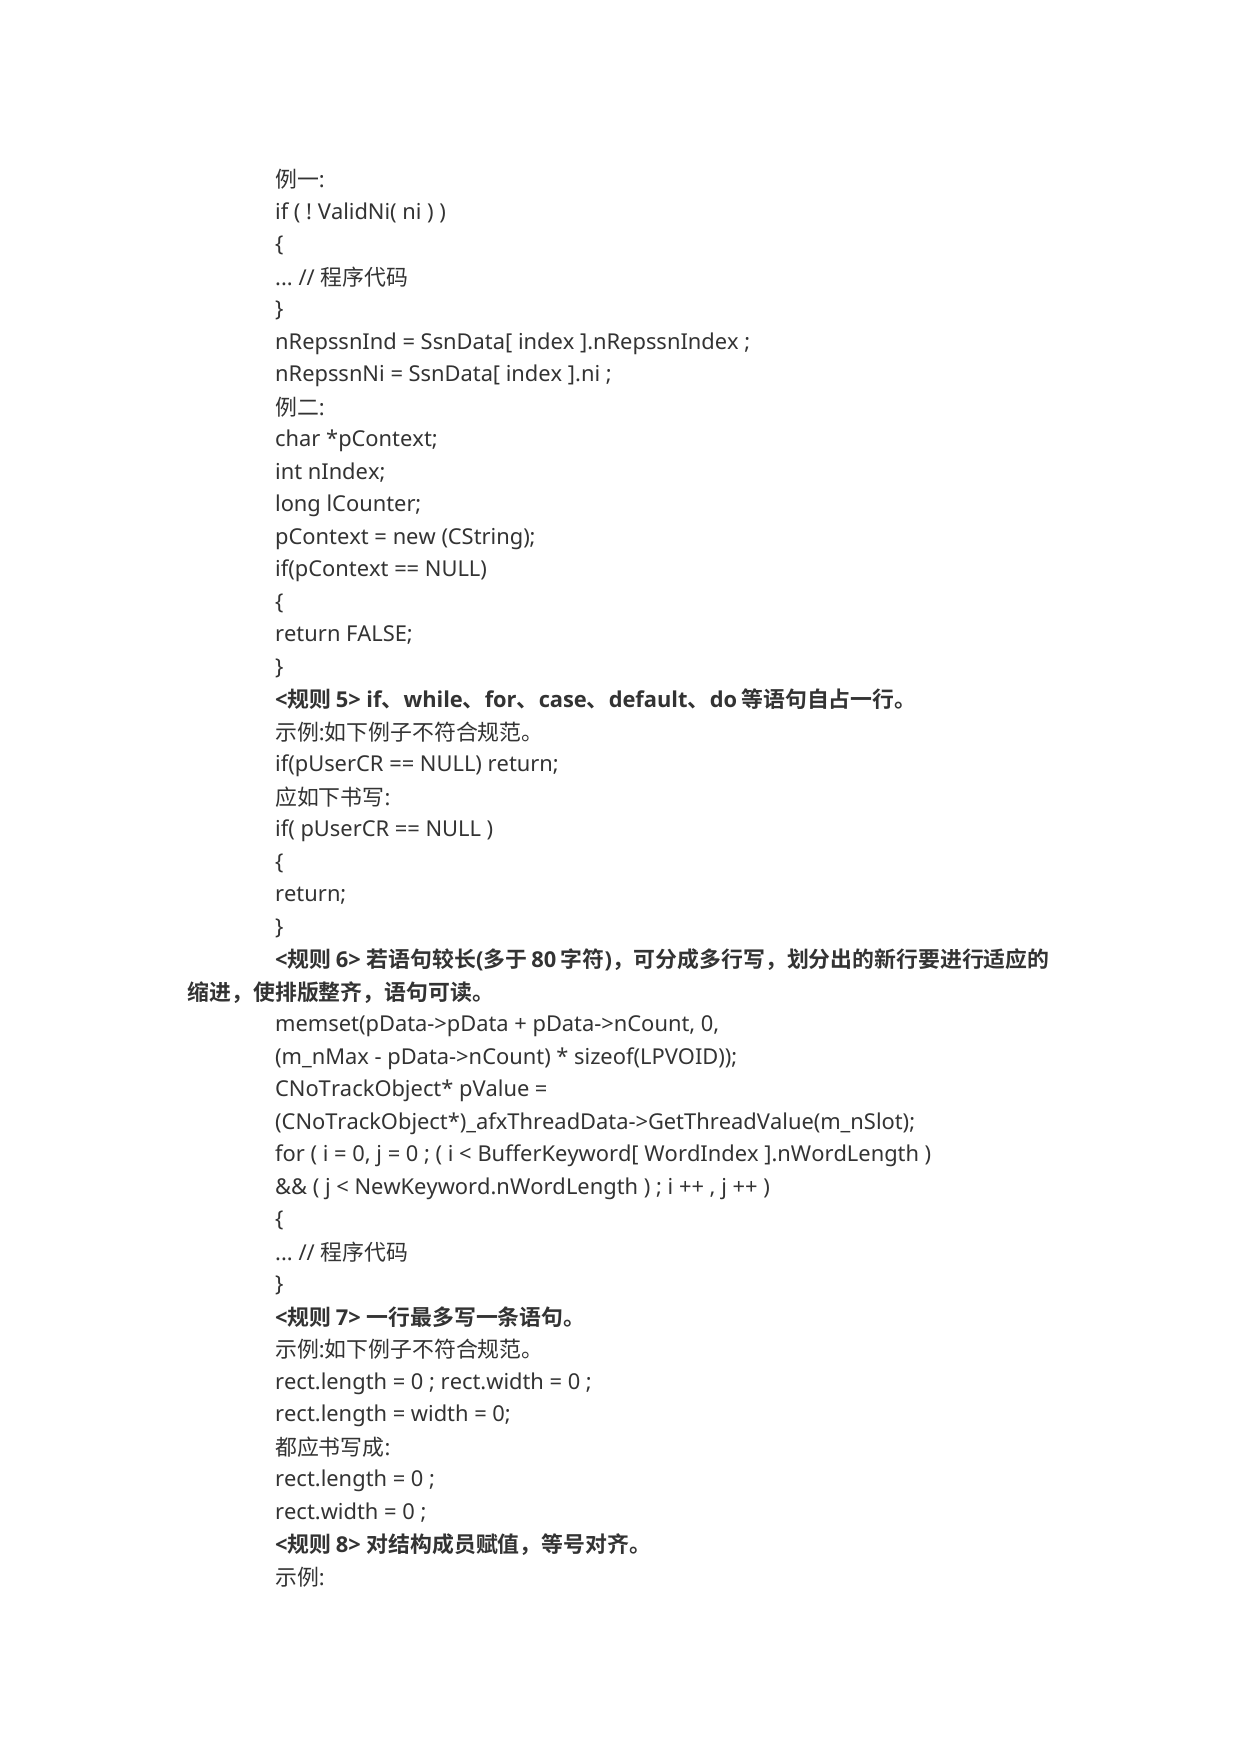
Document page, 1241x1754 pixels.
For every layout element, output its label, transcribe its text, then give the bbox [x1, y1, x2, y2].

text && ( j < NewKeyword.nWordLength ) ; i ++ , j ++ ) [187, 1169, 1053, 1202]
text return FALSE; [187, 617, 1053, 649]
text int nIndex; [187, 454, 1053, 487]
text pContext = new (CString); [187, 519, 1053, 552]
text } [187, 649, 1053, 682]
text 都应书写成: [187, 1429, 1053, 1462]
text CNoTrackObject* pValue = [187, 1072, 1053, 1104]
text 示例:如下例子不符合规范。 [187, 714, 1053, 747]
text } [187, 1267, 1053, 1299]
text if(pUserCR == NULL) return; [187, 747, 1053, 779]
text rect.length = 0 ; [187, 1462, 1053, 1494]
text return; [187, 877, 1053, 909]
text 应如下书写: [187, 779, 1053, 812]
text } [187, 292, 1053, 324]
text { [187, 227, 1053, 259]
text rect.length = 0 ; rect.width = 0 ; [187, 1364, 1053, 1397]
text ... // 程序代码 [187, 259, 1053, 292]
text <规则5> if、while、for、case、default、do等语句自占一行。 [187, 682, 1053, 714]
text { [187, 584, 1053, 617]
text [187, 324, 1053, 357]
text <规则8> 对结构成员赋值，等号对齐。 [187, 1527, 1053, 1559]
text 示例: [187, 1559, 1053, 1592]
text nRepssnNi = SsnData[ index ].ni ; [187, 357, 1053, 389]
text 例一: [187, 162, 1053, 194]
text memset(pData->pData + pData->nCount, 0, [187, 1007, 1053, 1039]
text 示例:如下例子不符合规范。 [187, 1332, 1053, 1364]
text <规则6> 若语句较长(多于80字符)，可分成多行写，划分出的新行要进行适应的缩进，使排版整齐，语句可读。 [187, 942, 1053, 1007]
text for ( i = 0, j = 0 ; ( i < BufferKeyword[ WordIndex ].nWordLength ) [187, 1137, 1053, 1169]
text (m_nMax - pData->nCount) * sizeof(LPVOID)); [187, 1039, 1053, 1072]
text if ( ! ValidNi( ni ) ) [187, 194, 1053, 227]
text 例二: [187, 389, 1053, 422]
text ... // 程序代码 [187, 1234, 1053, 1267]
text (CNoTrackObject*)_afxThreadData->GetThreadValue(m_nSlot); [187, 1104, 1053, 1137]
text rect.length = width = 0; [187, 1397, 1053, 1429]
text { [187, 844, 1053, 877]
text if(pContext == NULL) [187, 552, 1053, 584]
text <规则7> 一行最多写一条语句。 [187, 1299, 1053, 1332]
text if( pUserCR == NULL ) [187, 812, 1053, 844]
text rect.width = 0 ; [187, 1494, 1053, 1527]
text { [187, 1202, 1053, 1234]
text long lCounter; [187, 487, 1053, 519]
text } [187, 909, 1053, 942]
text char *pContext; [187, 422, 1053, 454]
